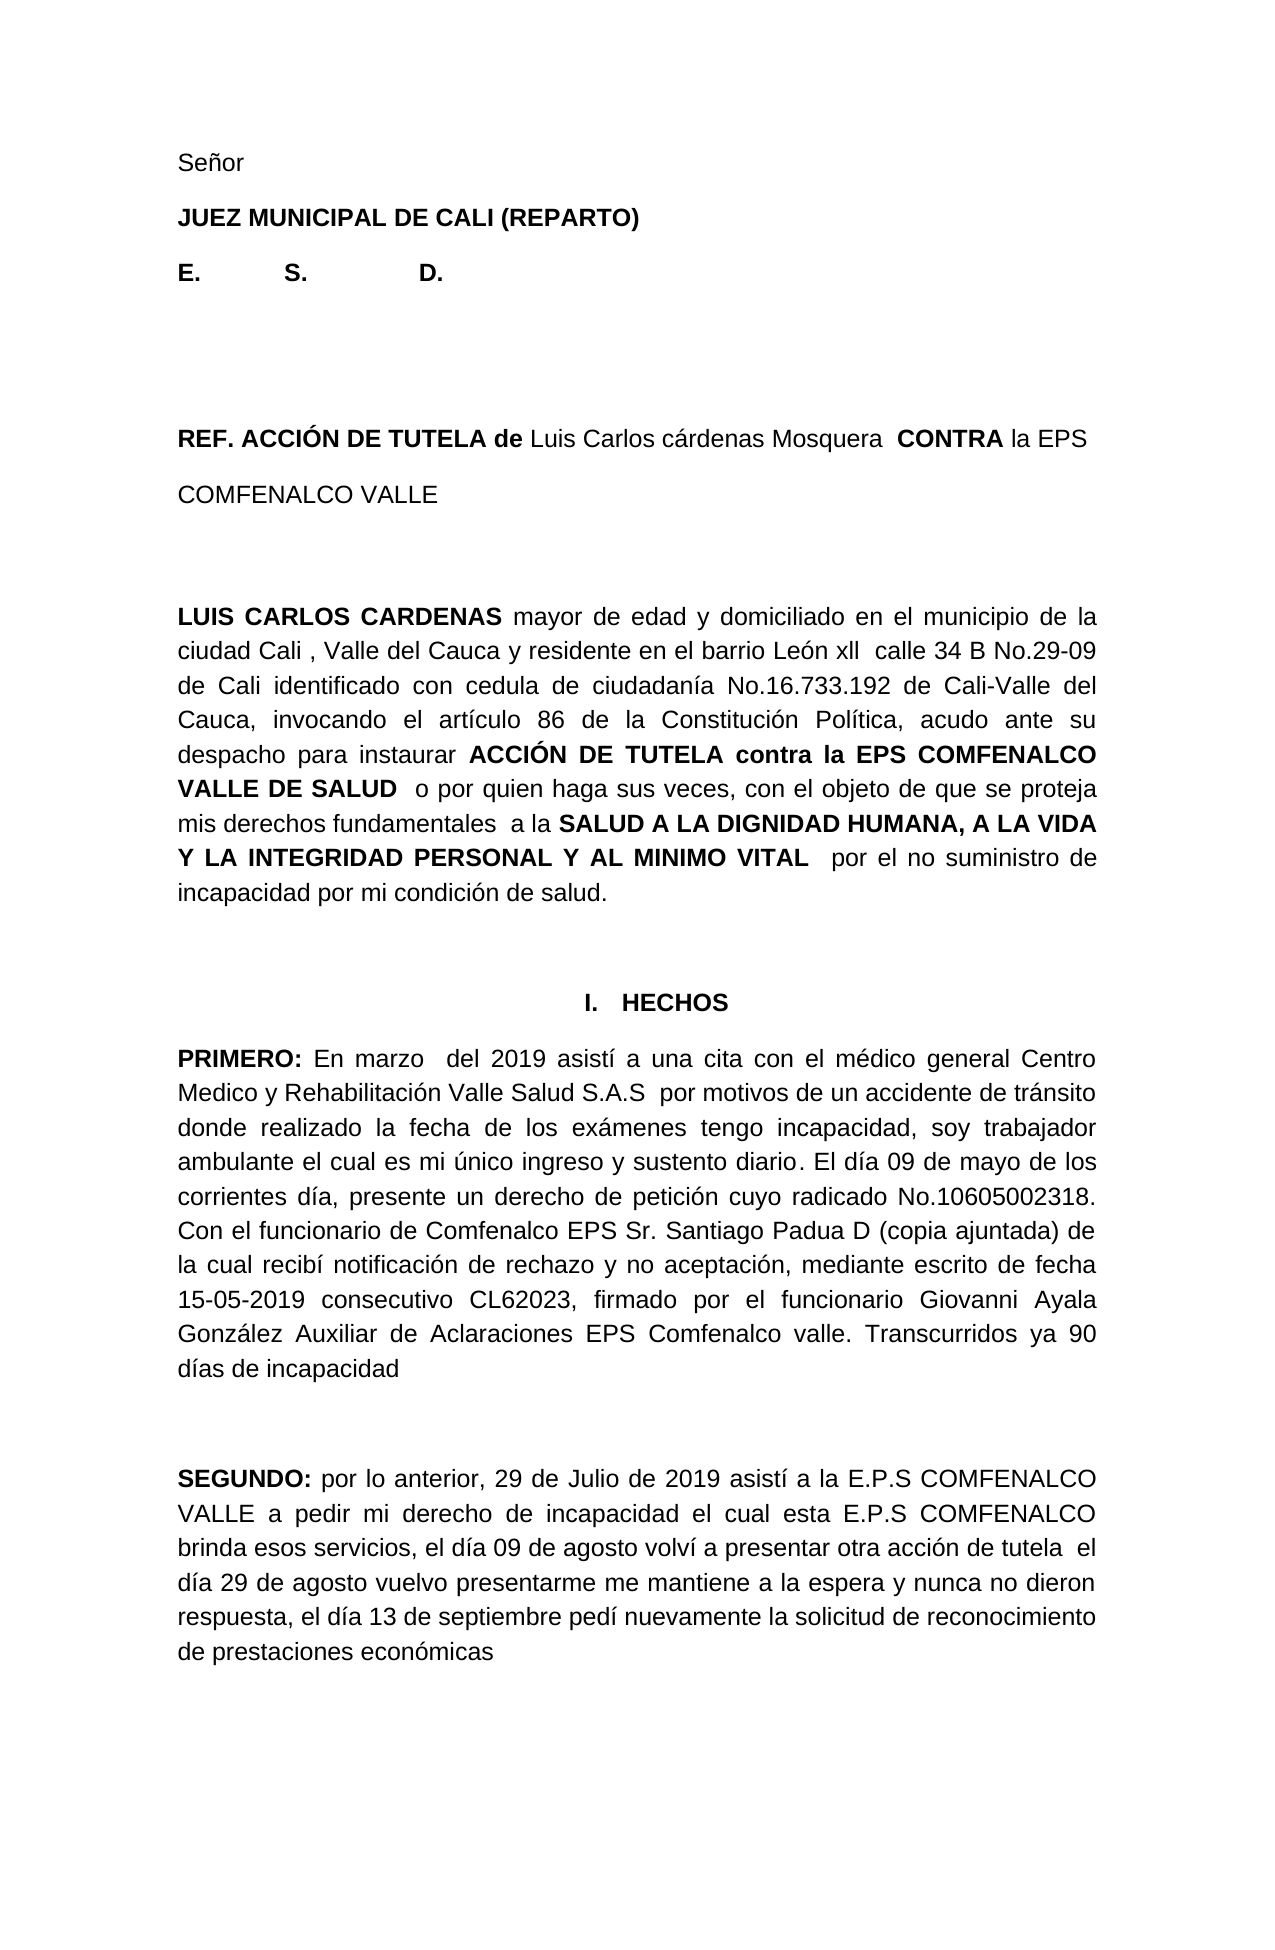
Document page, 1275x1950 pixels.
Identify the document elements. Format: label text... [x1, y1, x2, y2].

text Señor [177, 148, 1098, 176]
text COMFENALCO VALLE [177, 479, 1098, 508]
text REF. ACCIÓN DE TUTELA de Luis Carlos cárdenas Mosquera CONTRA la EPS [177, 424, 1098, 453]
text SEGUNDO: por lo anterior, 29 de Julio de 2019 asistí a la E.P.S COMFENALCO VALLE a pedir mi derecho de incapacidad el cual esta E.P.S COMFENALCO brinda esos servicios, el día 09 de agosto volví a presentar otra acción de tutela el día 29 de agosto vuelvo presentarme me mantiene a la espera y nunca no dieron respuesta, el día 13 de septiembre pedí nuevamente la solicitud de reconocimiento de prestaciones económicas [177, 1464, 1098, 1666]
list HECHOS [215, 988, 1098, 1017]
text E. S. D. [177, 258, 1098, 287]
text PRIMERO: En marzo del 2019 asistí a una cita con el médico general Centro Medico y Rehabilitación Valle Salud S.A.S por motivos de un accidente de tránsito donde realizado la fecha de los exámenes tengo incapacidad, soy trabajador ambulante el cual es mi único ingreso y sustento diario. El día 09 de mayo de los corrientes día, presente un derecho de petición cuyo radicado No.10605002318. Con el funcionario de Comfenalco EPS Sr. Santiago Padua D (copia ajuntada) de la cual recibí notificación de rechazo y no aceptación, mediante escrito de fecha 15-05-2019 consecutivo CL62023, firmado por el funcionario Giovanni Ayala González Auxiliar de Aclaraciones EPS Comfenalco valle. Transcurridos ya 90 días de incapacidad [177, 1043, 1098, 1383]
text JUEZ MUNICIPAL DE CALI (REPARTO) [177, 203, 1098, 232]
text LUIS CARLOS CARDENAS mayor de edad y domiciliado en el municipio de la ciudad Cali , Valle del Cauca y residente en el barrio León xll calle 34 B No.29-09 de Cali identificado con cedula de ciudadanía No.16.733.192 de Cali-Valle del Cauca, invocando el artículo 86 de la Constitución Política, acudo ante su despacho para instaurar ACCIÓN DE TUTELA contra la EPS COMFENALCO VALLE DE SALUD o por quien haga sus veces, con el objeto de que se proteja mis derechos fundamentales a la SALUD A LA DIGNIDAD HUMANA, A LA VIDA Y LA INTEGRIDAD PERSONAL Y AL MINIMO VITAL por el no suministro de incapacidad por mi condición de salud. [177, 602, 1098, 906]
